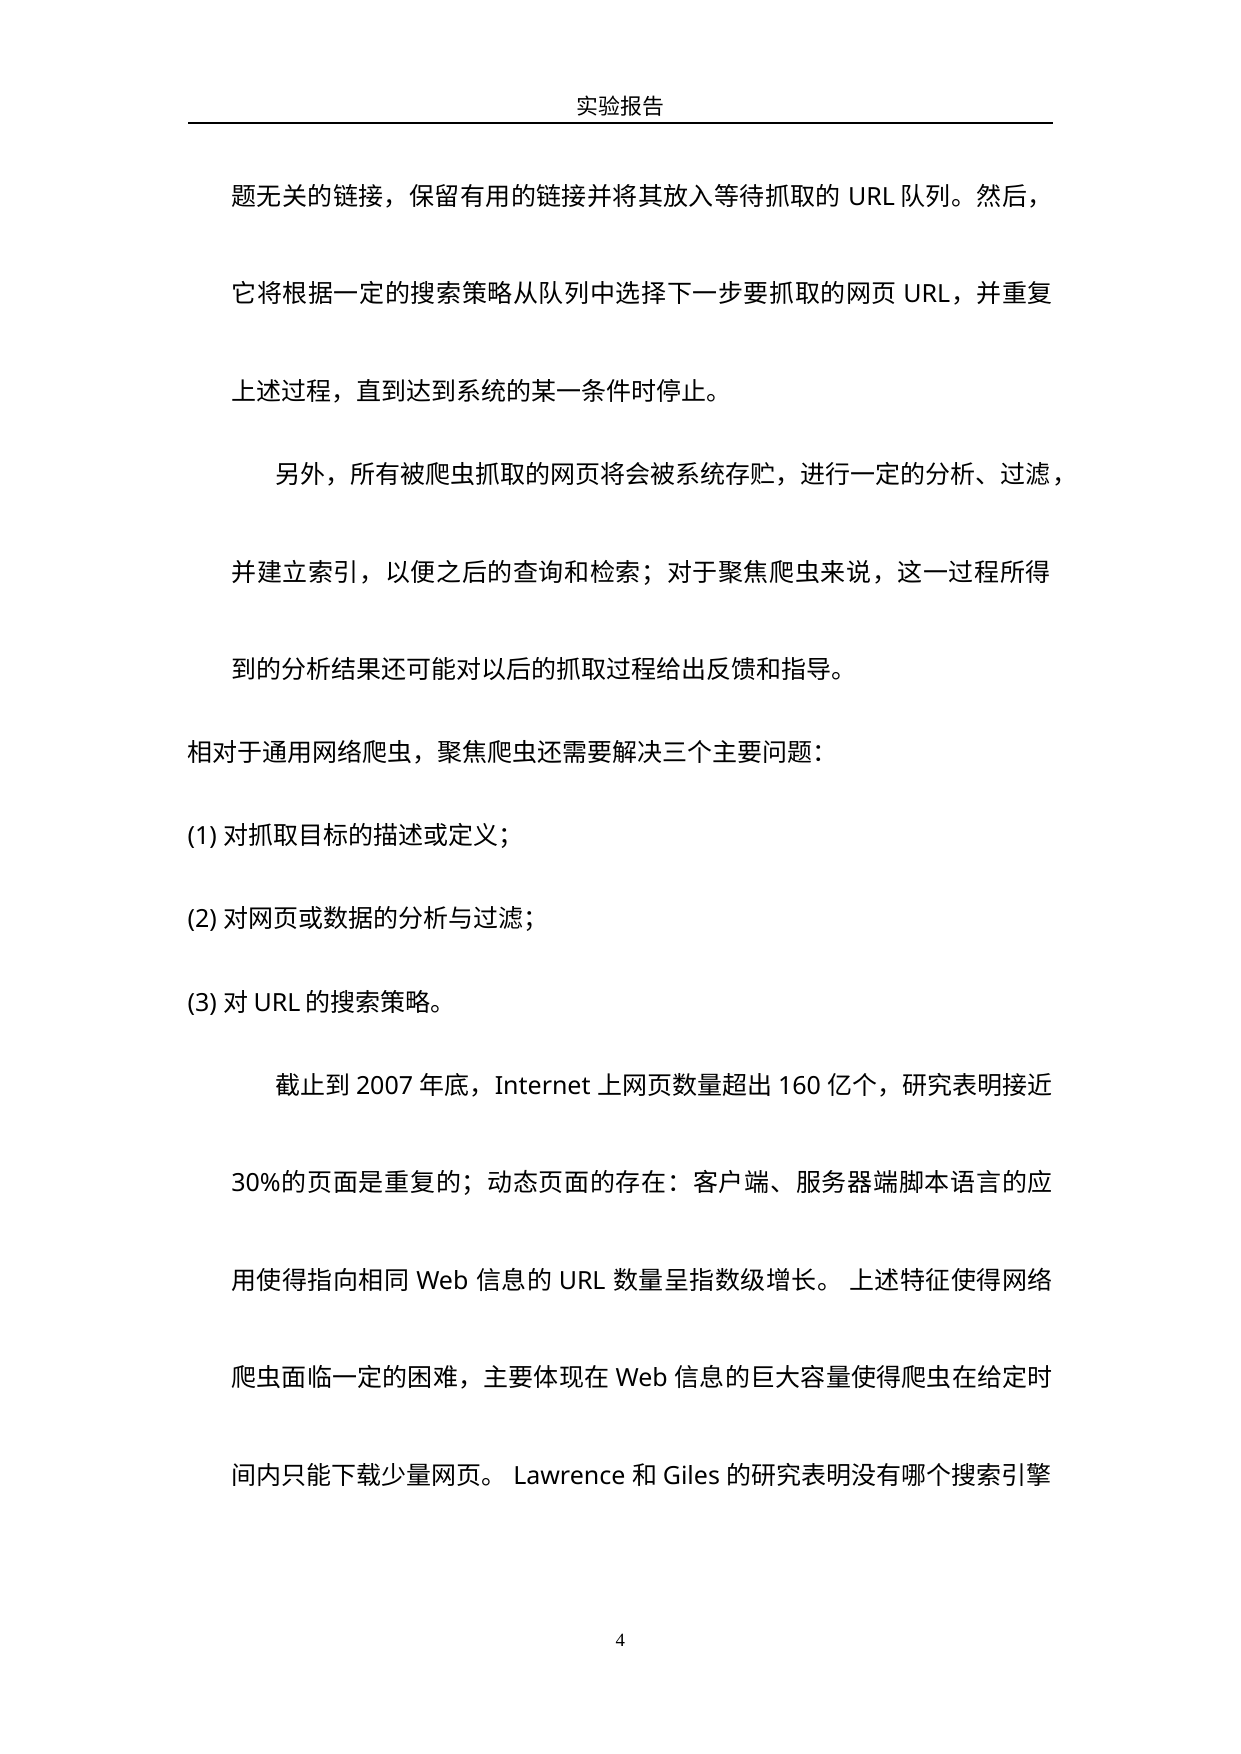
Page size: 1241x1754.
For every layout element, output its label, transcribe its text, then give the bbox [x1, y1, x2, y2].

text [231, 1051, 1053, 1506]
text 相对于通用网络爬虫，聚焦爬虫还需要解决三个主要问题： [187, 718, 1053, 783]
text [231, 162, 1053, 422]
text (2) 对网页或数据的分析与过滤； [187, 884, 1053, 949]
text (1) 对抓取目标的描述或定义； [187, 801, 1053, 866]
text 另外，所有被爬虫抓取的网页将会被系统存贮，进行一定的分析、过滤，并建立索引，以便之后的查询和检索；对于聚焦爬虫来说，这一过程所得到的分析结果还可能对以后的抓取过程给出反馈和指导。 [231, 440, 1053, 700]
text (3) 对URL的搜索策略。 [187, 968, 1053, 1033]
